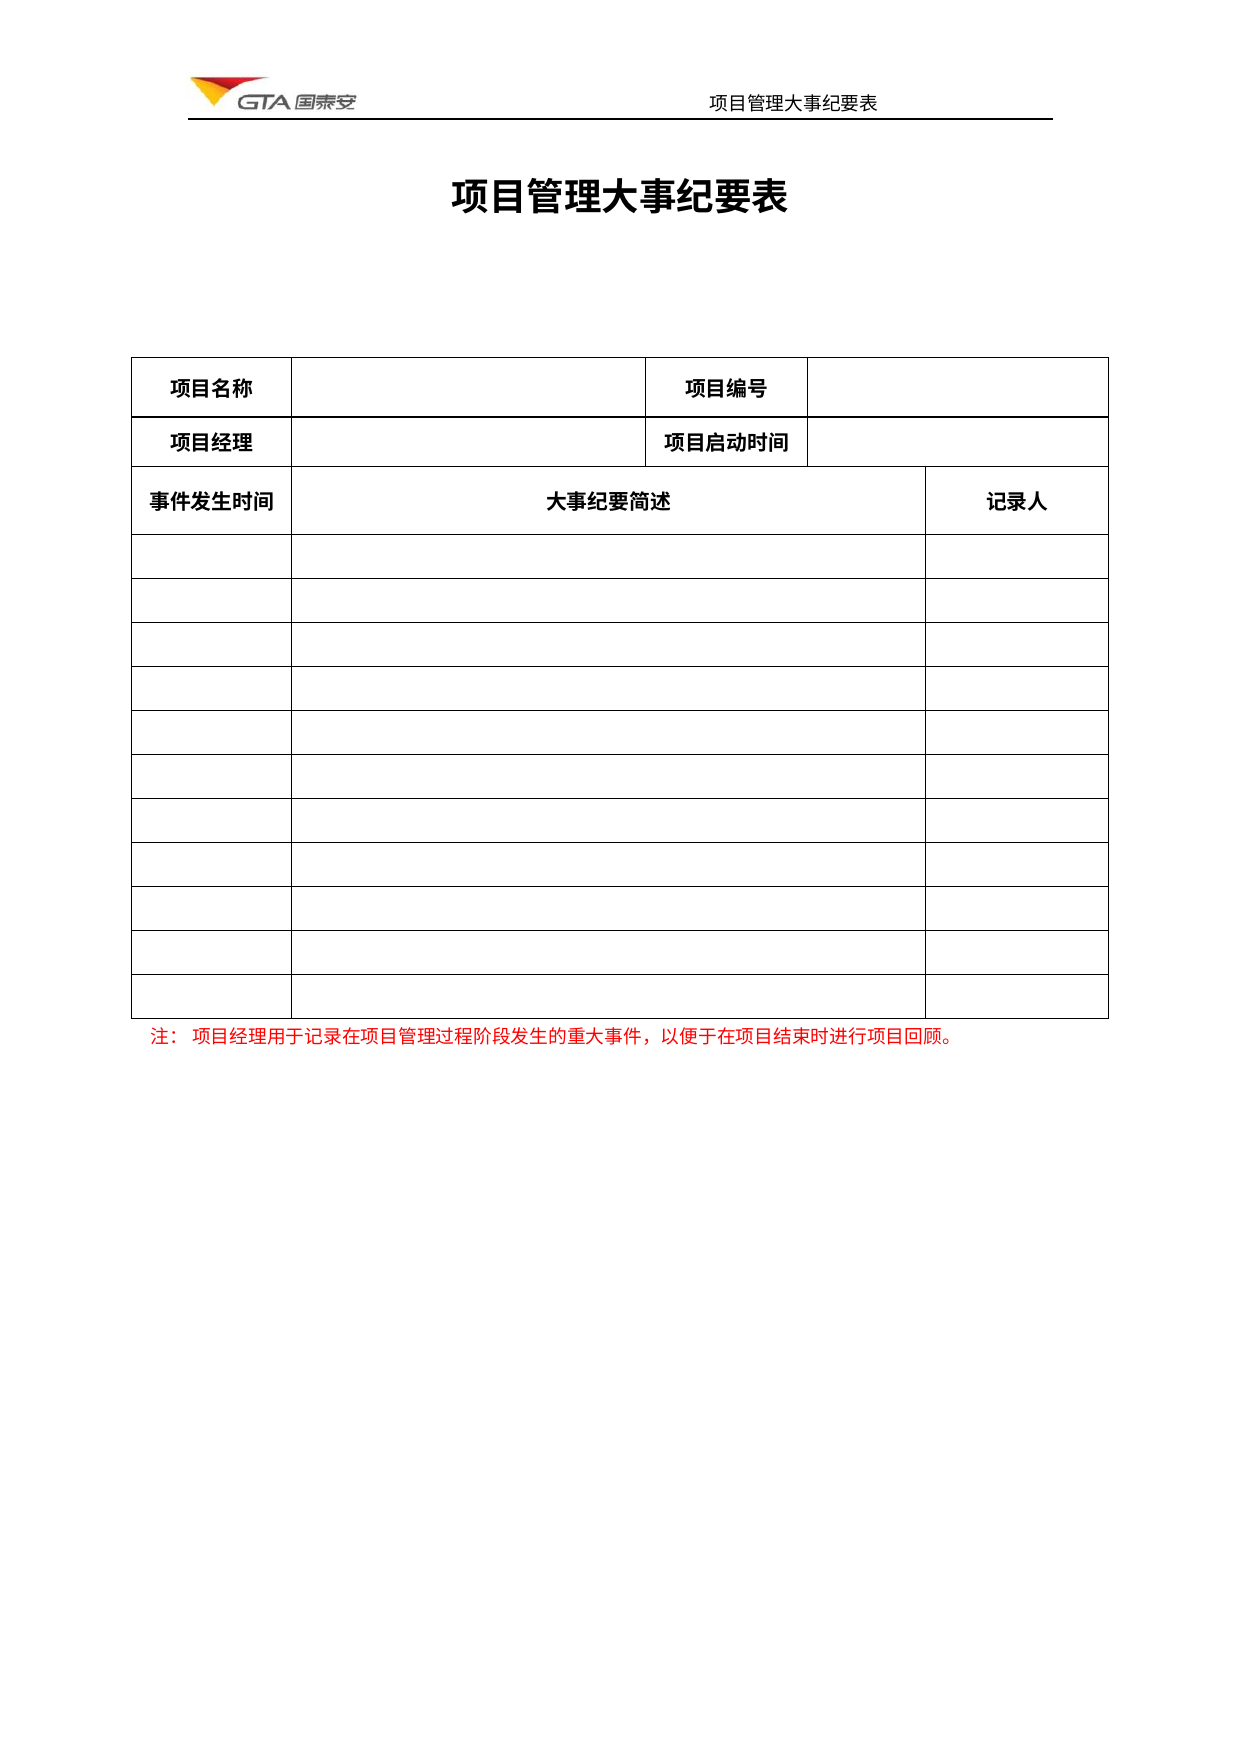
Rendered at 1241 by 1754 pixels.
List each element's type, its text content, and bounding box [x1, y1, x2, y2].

table_cell [292, 975, 925, 1018]
table_cell [926, 711, 1108, 754]
picture [186, 72, 364, 114]
table_cell [292, 931, 925, 974]
table_cell [292, 843, 925, 886]
text 项目管理大事纪要表 [187, 162, 1053, 227]
table_cell [926, 931, 1108, 974]
table_cell [292, 755, 925, 798]
table_cell [926, 755, 1108, 798]
table_cell [926, 975, 1108, 1018]
table_cell [132, 579, 291, 622]
table_header [808, 358, 1108, 416]
table_cell 大事纪要简述 [292, 467, 925, 534]
table_cell [926, 843, 1108, 886]
table_cell [292, 623, 925, 666]
table_cell [926, 623, 1108, 666]
table_cell [292, 799, 925, 842]
table_cell 项目启动时间 [646, 418, 807, 466]
table_cell [292, 711, 925, 754]
table_cell 记录人 [926, 467, 1108, 534]
table_cell [132, 623, 291, 666]
table_cell [132, 755, 291, 798]
table_cell [132, 667, 291, 710]
table_header 项目编号 [646, 358, 807, 416]
table_cell [292, 535, 925, 578]
table_cell [132, 799, 291, 842]
table_cell [926, 667, 1108, 710]
table_cell [292, 418, 645, 466]
table_header 项目名称 [132, 358, 291, 416]
table_cell [292, 579, 925, 622]
text 注： 项目经理用于记录在项目管理过程阶段发生的重大事件，以便于在项目结束时进行项目回顾。 [150, 1019, 1053, 1051]
table_cell [808, 418, 1108, 466]
table_header [292, 358, 645, 416]
table_cell [926, 887, 1108, 930]
table_cell [132, 975, 291, 1018]
table_cell [132, 535, 291, 578]
table_cell [132, 843, 291, 886]
table_cell [132, 887, 291, 930]
table_cell [926, 535, 1108, 578]
table_cell [132, 711, 291, 754]
table_cell 项目经理 [132, 418, 291, 466]
table_cell [926, 579, 1108, 622]
table_cell [292, 667, 925, 710]
table_cell [926, 799, 1108, 842]
table_cell 事件发生时间 [132, 467, 291, 534]
table_cell [292, 887, 925, 930]
table_cell [132, 931, 291, 974]
